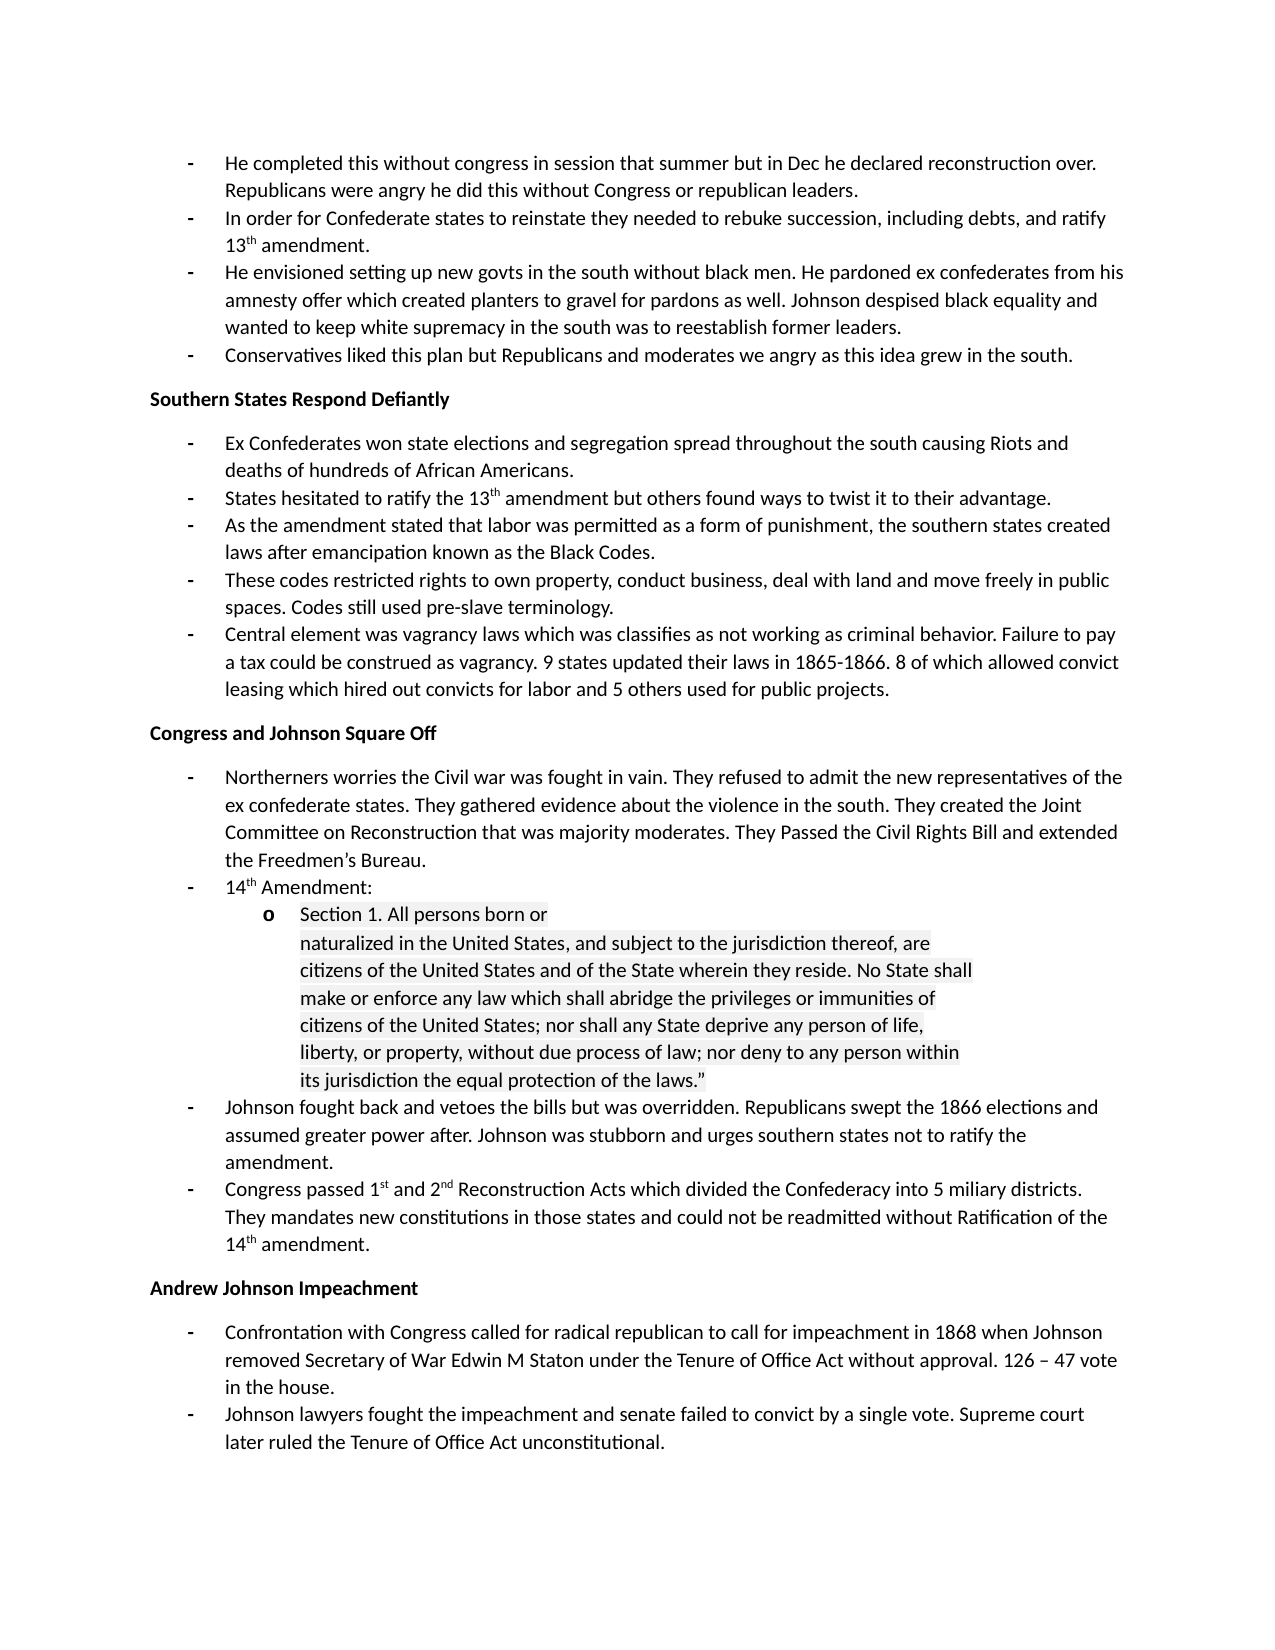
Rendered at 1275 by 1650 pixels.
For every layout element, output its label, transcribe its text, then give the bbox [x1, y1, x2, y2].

list Confrontation with Congress called for radical republican to call for impeachment in 1868 when Johnson removed Secretary of War Edwin M Staton under the Tenure of Office Act without approval. 126 – 47 vote in the house. [187, 1319, 1125, 1400]
list As the amendment stated that labor was permitted as a form of punishment, the southern states created laws after emancipation known as the Black Codes. [187, 512, 1125, 565]
list States hesitated to ratify the 13th amendment but others found ways to twist it to their advantage. [187, 485, 1125, 510]
list He completed this without congress in session that summer but in Dec he declared reconstruction over. Republicans were angry he did this without Congress or republican leaders. [187, 150, 1125, 203]
list He envisioned setting up new govts in the south without black men. He pardoned ex confederates from his amnesty offer which created planters to gravel for pardons as well. Johnson despised black equality and wanted to keep white supremacy in the south was to reestablish former leaders. [187, 259, 1125, 340]
text Andrew Johnson Impeachment [150, 1275, 1125, 1301]
list Northerners worries the Civil war was fought in vain. They refused to admit the new representatives of the ex confederate states. They gathered evidence about the violence in the south. They created the Joint Committee on Reconstruction that was majority moderates. They Passed the Civil Rights Bill and extended the Freedmen’s Bureau. [187, 764, 1125, 872]
list Conservatives liked this plan but Republicans and moderates we angry as this idea grew in the south. [187, 342, 1125, 367]
list Johnson fought back and vetoes the bills but was overridden. Republicans swept the 1866 elections and assumed greater power after. Johnson was stubborn and urges southern states not to ratify the amendment. [187, 1094, 1125, 1174]
list Ex Confederates won state elections and segregation spread throughout the south causing Riots and deaths of hundreds of African Americans. [187, 430, 1125, 483]
list In order for Confederate states to reinstate they needed to rebuke succession, including debts, and ratify 13th amendment. [187, 205, 1125, 258]
text Southern States Respond Defiantly [150, 386, 1125, 411]
list 14th Amendment: [187, 874, 1125, 899]
list These codes restricted rights to own property, conduct business, deal with land and move freely in public spaces. Codes still used pre-slave terminology. [187, 567, 1125, 620]
list Johnson lawyers fought the impeachment and senate failed to convict by a single vote. Supreme court later ruled the Tenure of Office Act unconstitutional. [187, 1402, 1125, 1454]
list Section 1. All persons born or naturalized in the United States, and subject to the jurisdiction thereof, are citizens of the United States and of the State wherein they reside. No State shall make or enforce any law which shall abridge the privileges or immunities of citizens of the United States; nor shall any State deprive any person of life, liberty, or property, without due process of law; nor deny to any person within its jurisdiction the equal protection of the laws.” [262, 902, 1125, 1092]
list Central element was vagrancy laws which was classifies as not working as criminal behavior. Failure to pay a tax could be construed as vagrancy. 9 states updated their laws in 1865-1866. 8 of which allowed convict leasing which hired out convicts for labor and 5 others used for public projects. [187, 622, 1125, 702]
text Congress and Johnson Square Off [150, 721, 1125, 746]
list Congress passed 1st and 2nd Reconstruction Acts which divided the Confederacy into 5 miliary districts. They mandates new constitutions in those states and could not be readmitted without Ratification of the 14th amendment. [187, 1177, 1125, 1257]
